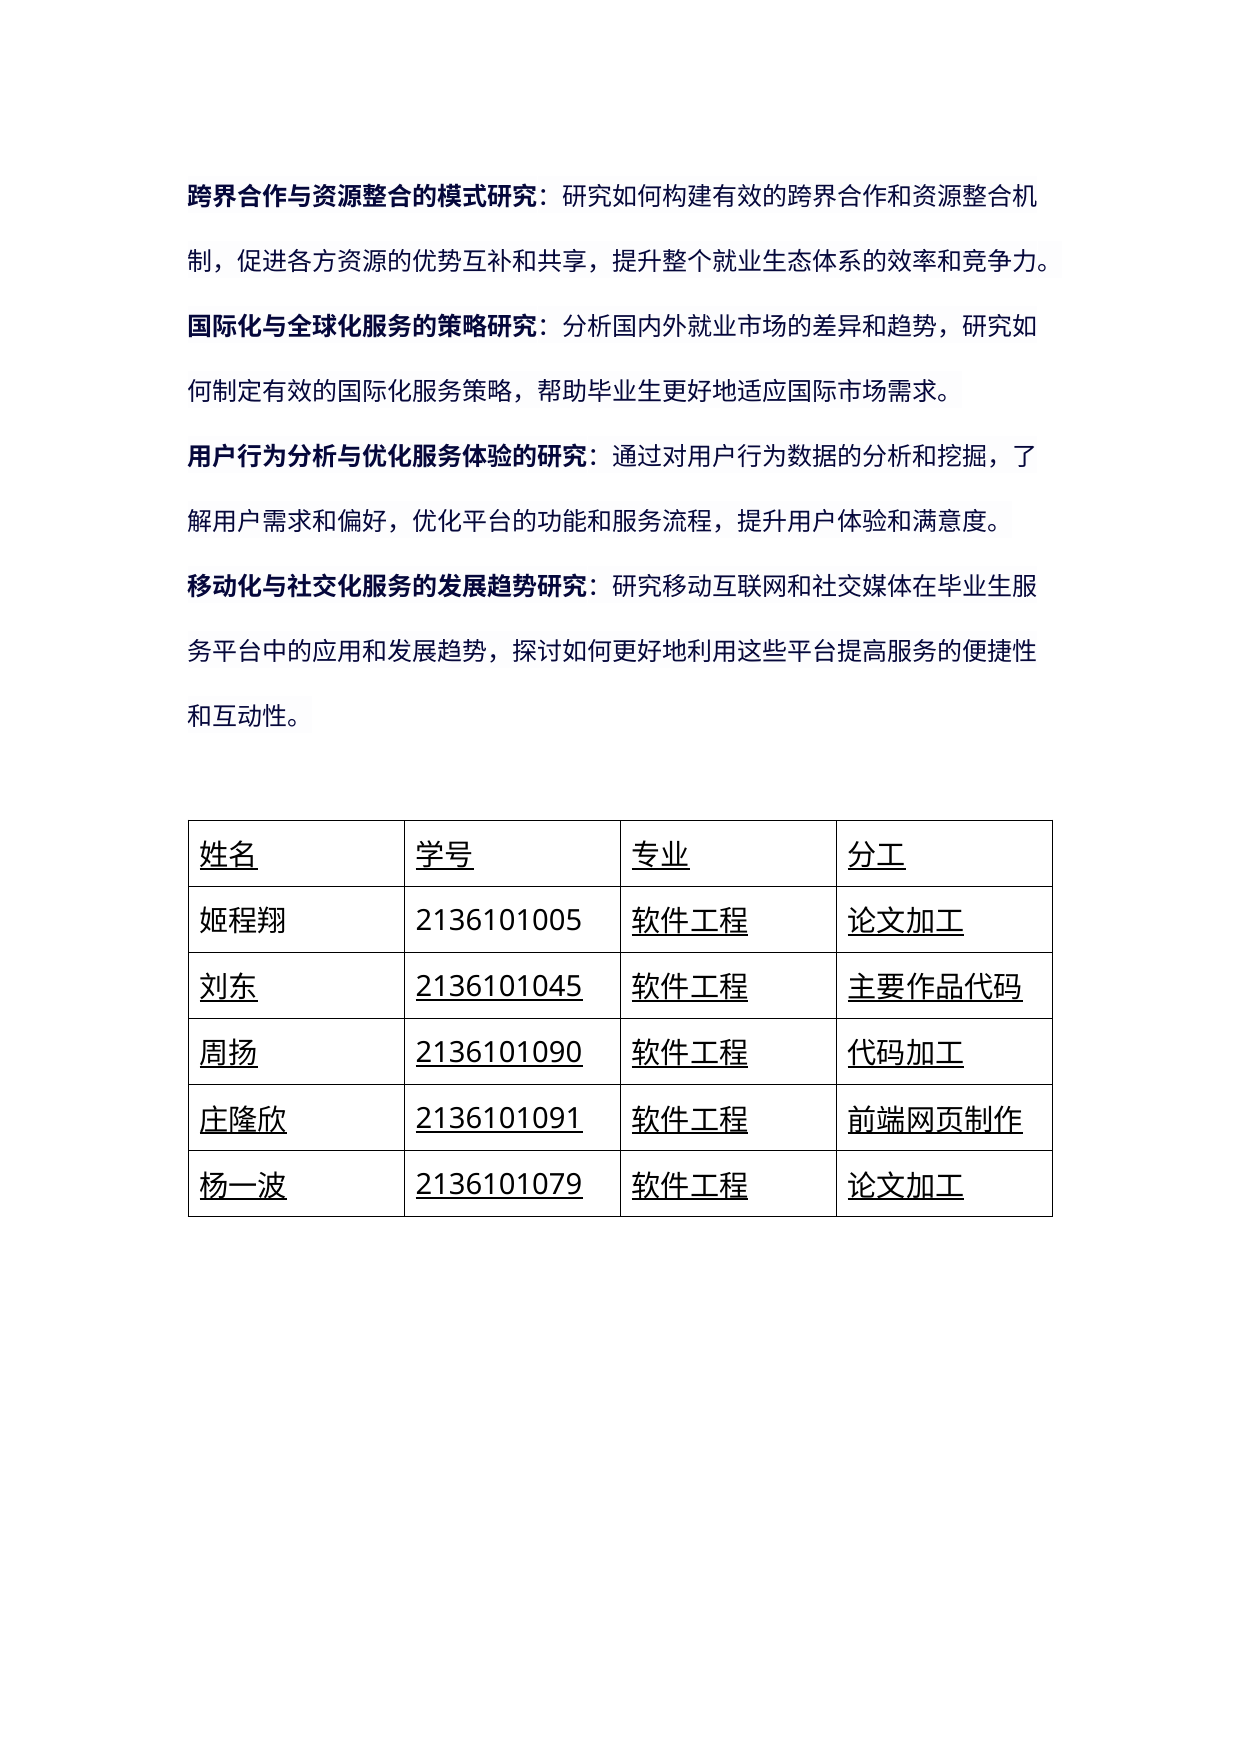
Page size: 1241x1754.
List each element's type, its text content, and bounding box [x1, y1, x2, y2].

table_cell 软件工程 [621, 1085, 836, 1150]
table_cell 论文加工 [837, 1151, 1052, 1216]
table_cell 软件工程 [621, 887, 836, 952]
table_header 专业 [621, 821, 836, 886]
table_cell 周扬 [189, 1019, 404, 1084]
table_cell 庄隆欣 [189, 1085, 404, 1150]
table_cell 2136101090 [405, 1019, 620, 1084]
table_cell 2136101045 [405, 953, 620, 1018]
table_header 姓名 [189, 821, 404, 886]
table_cell 姬程翔 [189, 887, 404, 952]
table_cell 论文加工 [837, 887, 1052, 952]
table_header 学号 [405, 821, 620, 886]
table_cell 软件工程 [621, 1151, 836, 1216]
table_cell 软件工程 [621, 953, 836, 1018]
text 用户行为分析与优化服务体验的研究：通过对用户行为数据的分析和挖掘，了解用户需求和偏好，优化平台的功能和服务流程，提升用户体验和满意度。 [187, 422, 1053, 552]
table_header 分工 [837, 821, 1052, 886]
table_cell 2136101079 [405, 1151, 620, 1216]
text 跨界合作与资源整合的模式研究：研究如何构建有效的跨界合作和资源整合机制，促进各方资源的优势互补和共享，提升整个就业生态体系的效率和竞争力。 [187, 162, 1053, 292]
table_cell 刘东 [189, 953, 404, 1018]
text 国际化与全球化服务的策略研究：分析国内外就业市场的差异和趋势，研究如何制定有效的国际化服务策略，帮助毕业生更好地适应国际市场需求。 [187, 292, 1053, 422]
table_cell 杨一波 [189, 1151, 404, 1216]
table_cell 软件工程 [621, 1019, 836, 1084]
table_cell 主要作品代码 [837, 953, 1052, 1018]
table_cell 前端网页制作 [837, 1085, 1052, 1150]
table_cell 代码加工 [837, 1019, 1052, 1084]
table_cell 2136101091 [405, 1085, 620, 1150]
table_cell 2136101005 [405, 887, 620, 952]
text 移动化与社交化服务的发展趋势研究：研究移动互联网和社交媒体在毕业生服务平台中的应用和发展趋势，探讨如何更好地利用这些平台提高服务的便捷性和互动性。 [187, 552, 1053, 747]
